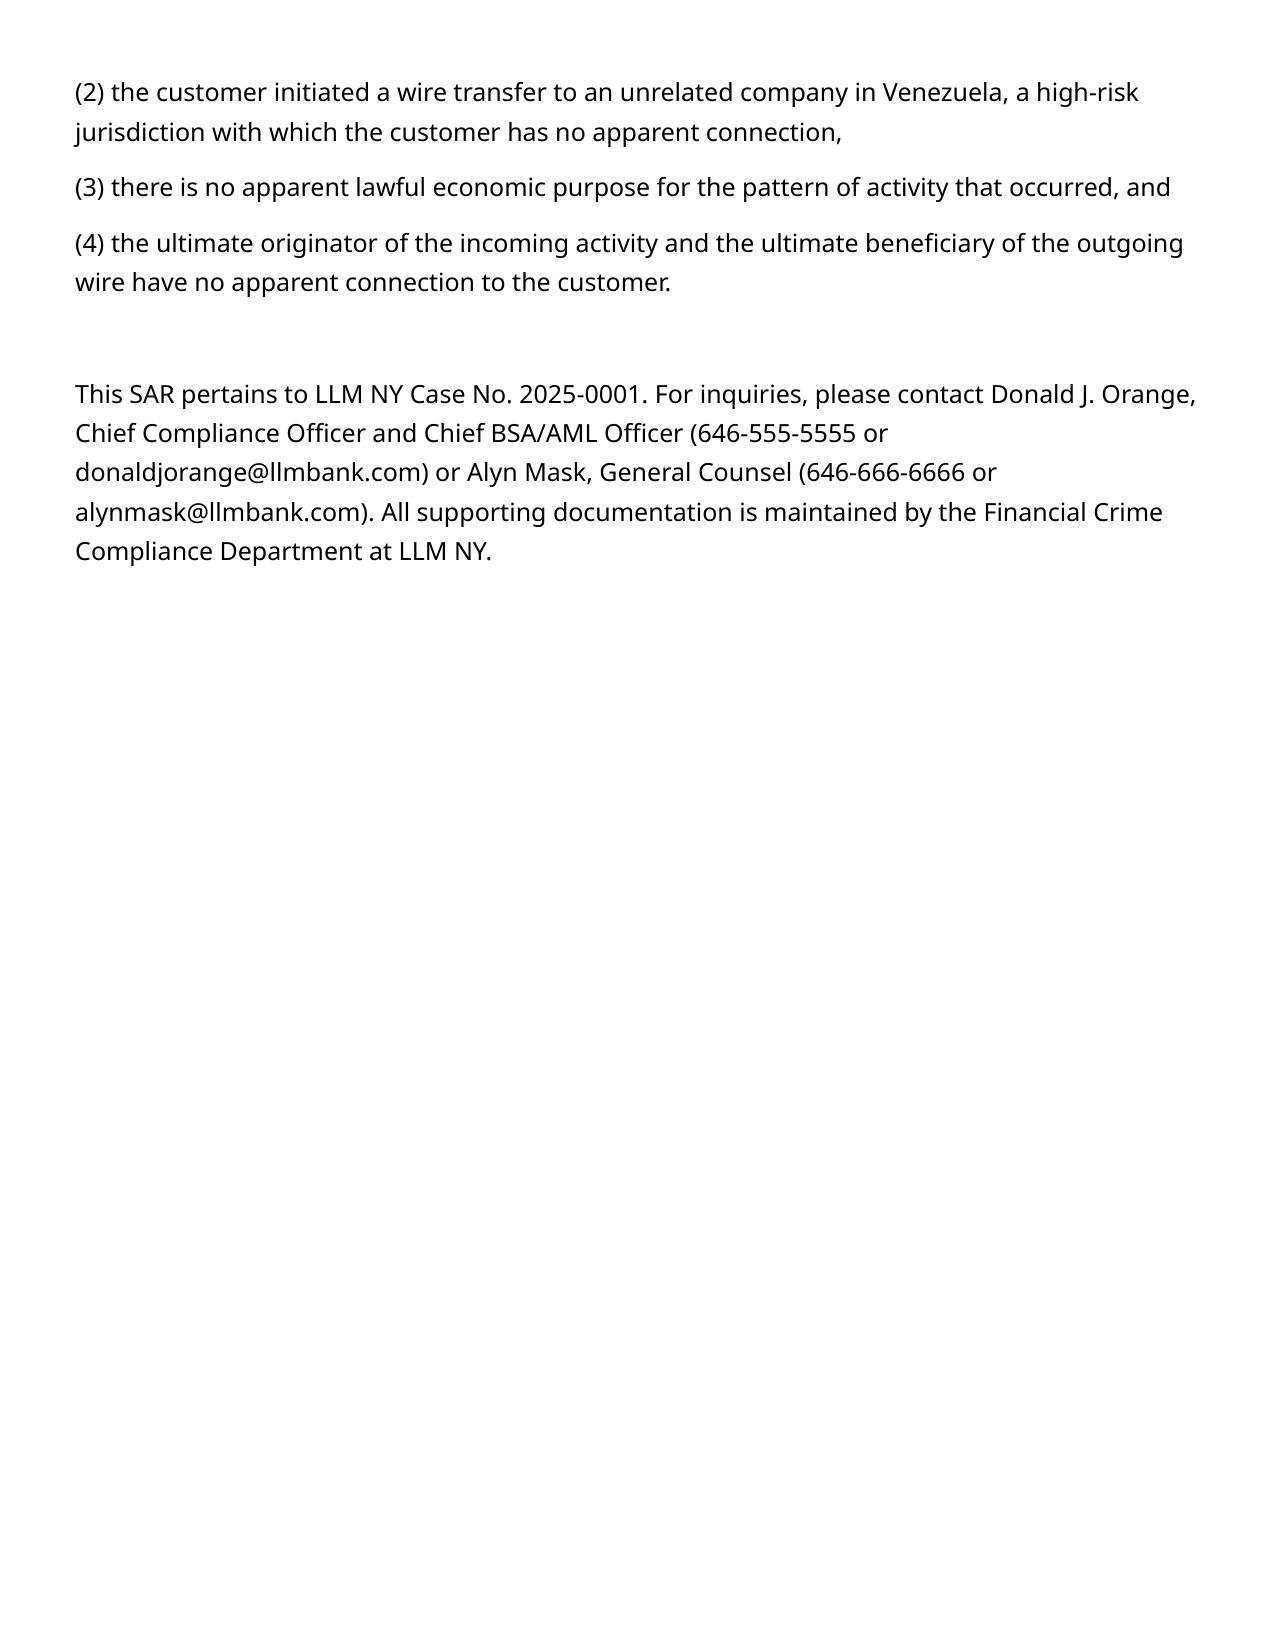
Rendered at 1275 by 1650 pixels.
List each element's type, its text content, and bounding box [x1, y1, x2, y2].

text This SAR pertains to LLM NY Case No. 2025-0001. For inquiries, please contact Donald J. Orange, Chief Compliance Officer and Chief BSA/AML Officer (646-555-5555 or donaldjorange@llmbank.com) or Alyn Mask, General Counsel (646-666-6666 or alynmask@llmbank.com). All supporting documentation is maintained by the Financial Crime Compliance Department at LLM NY. [75, 377, 1200, 567]
text (4) the ultimate originator of the incoming activity and the ultimate beneficiary of the outgoing wire have no apparent connection to the customer. [75, 226, 1200, 299]
text (2) the customer initiated a wire transfer to an unrelated company in Venezuela, a high-risk jurisdiction with which the customer has no apparent connection, [75, 75, 1200, 148]
text (3) there is no apparent lawful economic purpose for the pattern of activity that occurred, and [75, 170, 1200, 204]
